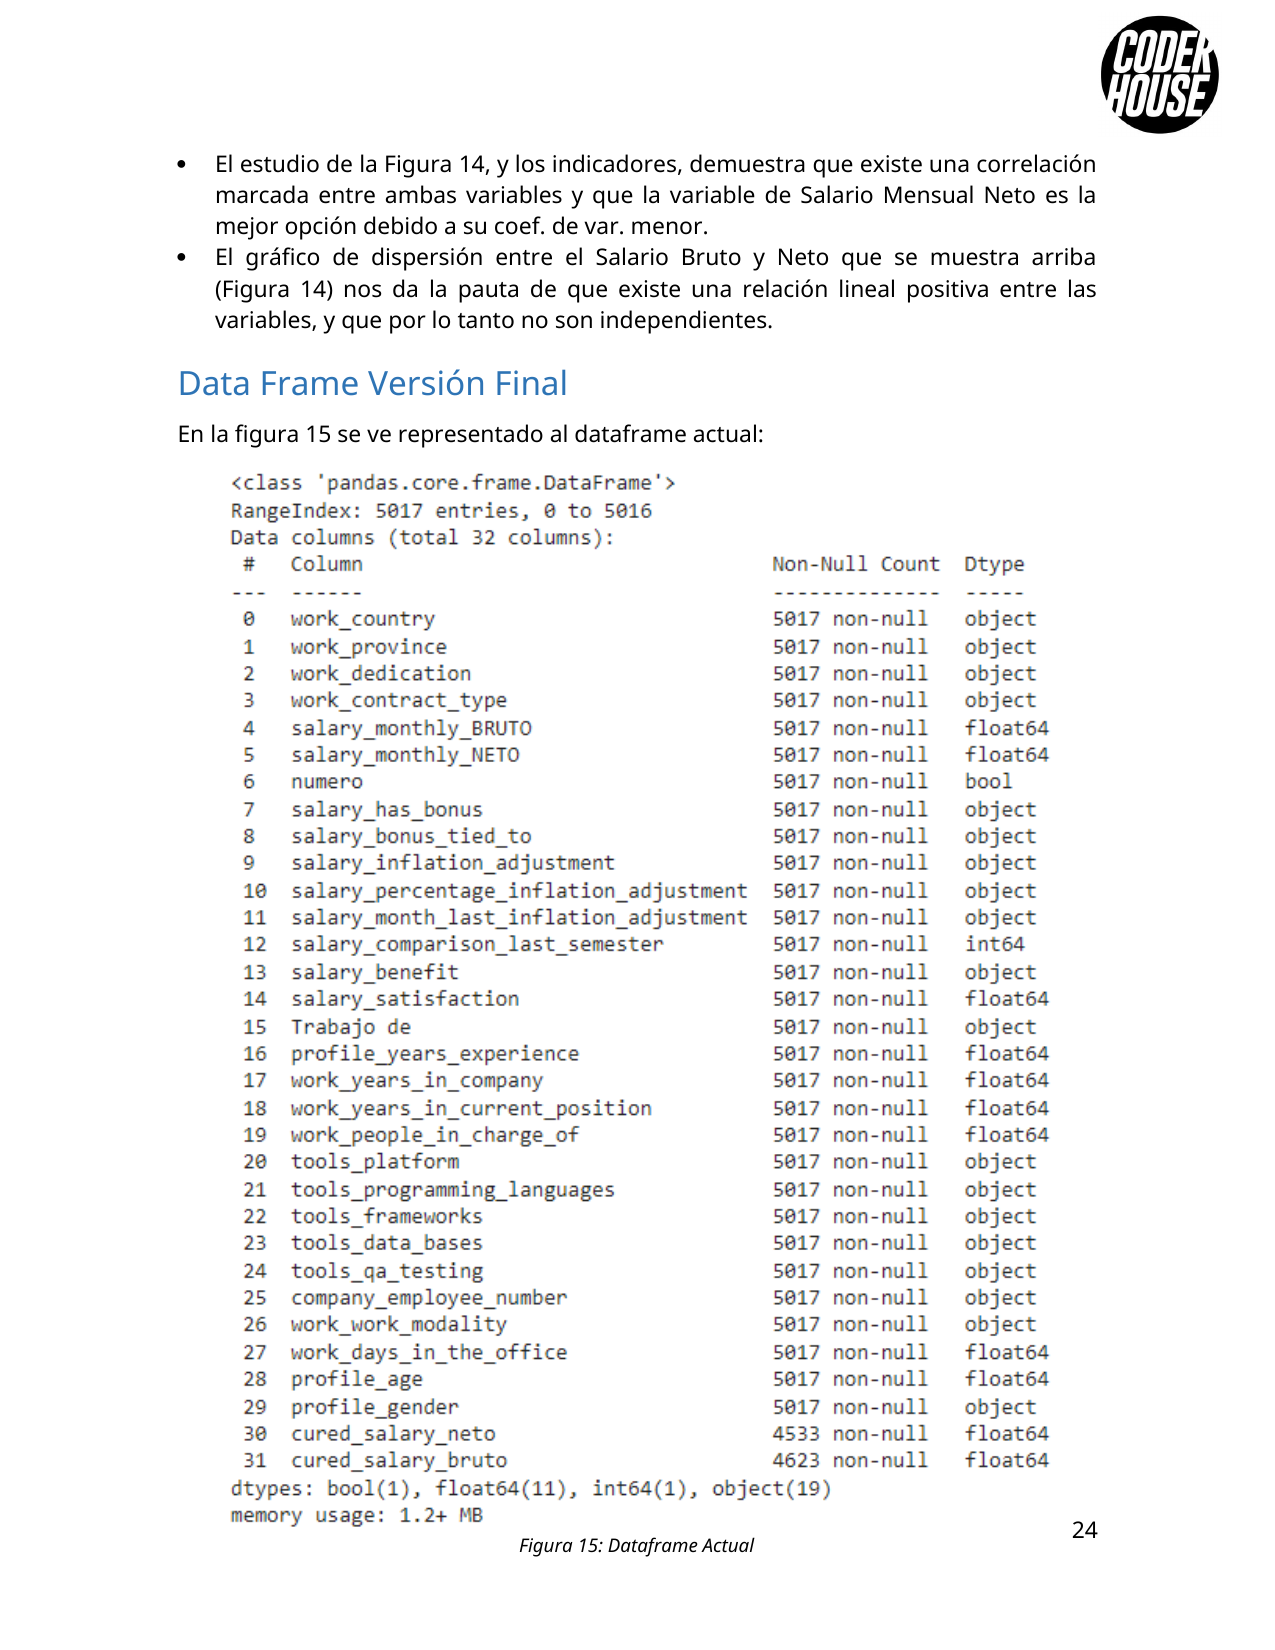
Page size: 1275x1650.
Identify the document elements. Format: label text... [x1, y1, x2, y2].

list El estudio de la Figura 14, y los indicadores, demuestra que existe una correlación marcada entre ambas variables y que la variable de Salario Mensual Neto es la mejor opción debido a su coef. de var. menor. [177, 148, 1098, 241]
picture [1097, 12, 1222, 137]
subtitle Data Frame Versión Final [177, 360, 1098, 406]
list El gráfico de dispersión entre el Salario Bruto y Neto que se muestra arriba (Figura 14) nos da la pauta de que existe una relación lineal positiva entre las variables, y que por lo tanto no son independientes. [177, 241, 1098, 335]
picture [220, 457, 1055, 1530]
text En la figura 15 se ve representado al dataframe actual: [177, 418, 1098, 449]
